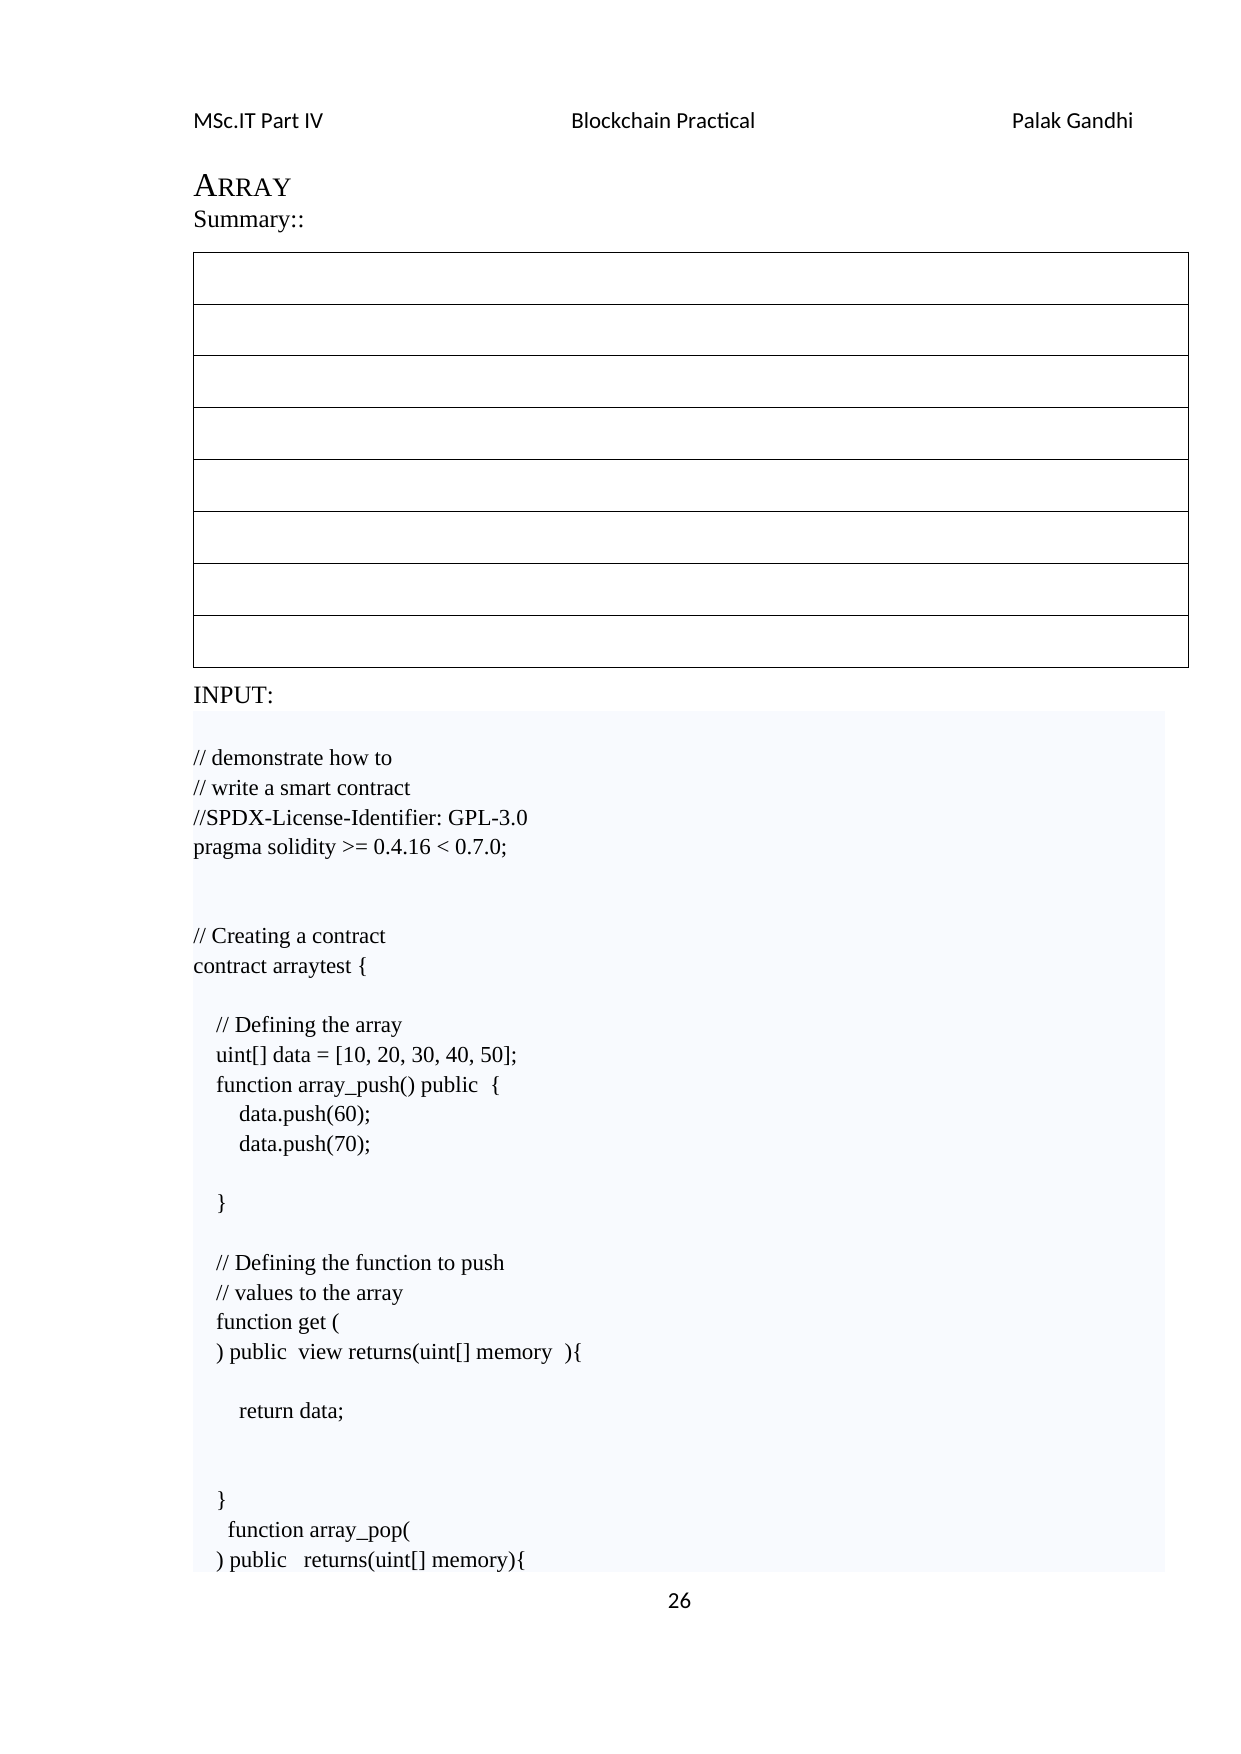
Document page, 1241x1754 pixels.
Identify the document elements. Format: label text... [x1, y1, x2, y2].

text uint[] data = [10, 20, 30, 40, 50]; [193, 1038, 1165, 1067]
text // Defining the function to push [193, 1246, 1165, 1275]
text Summary:: [193, 204, 1165, 233]
table_cell [194, 460, 1188, 511]
text function array_pop( [193, 1513, 1165, 1542]
text // Creating a contract [193, 919, 1165, 949]
table_cell [194, 512, 1188, 563]
text function get ( [193, 1305, 1165, 1334]
text contract arraytest { [193, 949, 1165, 978]
subtitle Input: [193, 680, 1165, 709]
text function array_push() public { [193, 1067, 1165, 1097]
table_cell [194, 305, 1188, 355]
table_header [194, 253, 1188, 303]
text // Defining the array [193, 1008, 1165, 1038]
text data.push(60); [193, 1097, 1165, 1127]
table_cell [194, 408, 1188, 459]
table_cell [194, 564, 1188, 615]
text data.push(70); [193, 1127, 1165, 1156]
text } [193, 1483, 1165, 1513]
text // write a smart contract [193, 771, 1165, 800]
subtitle Array [193, 166, 1165, 204]
table_cell [194, 616, 1188, 667]
text return data; [193, 1394, 1165, 1424]
text } [193, 1186, 1165, 1216]
text ) public returns(uint[] memory){ [193, 1542, 1165, 1572]
text // values to the array [193, 1275, 1165, 1305]
text ) public view returns(uint[] memory ){ [193, 1334, 1165, 1364]
table_cell [194, 356, 1188, 407]
text pragma solidity >= 0.4.16 < 0.7.0; [193, 830, 1165, 859]
text // demonstrate how to [193, 741, 1165, 771]
text //SPDX-License-Identifier: GPL-3.0 [193, 800, 1165, 830]
